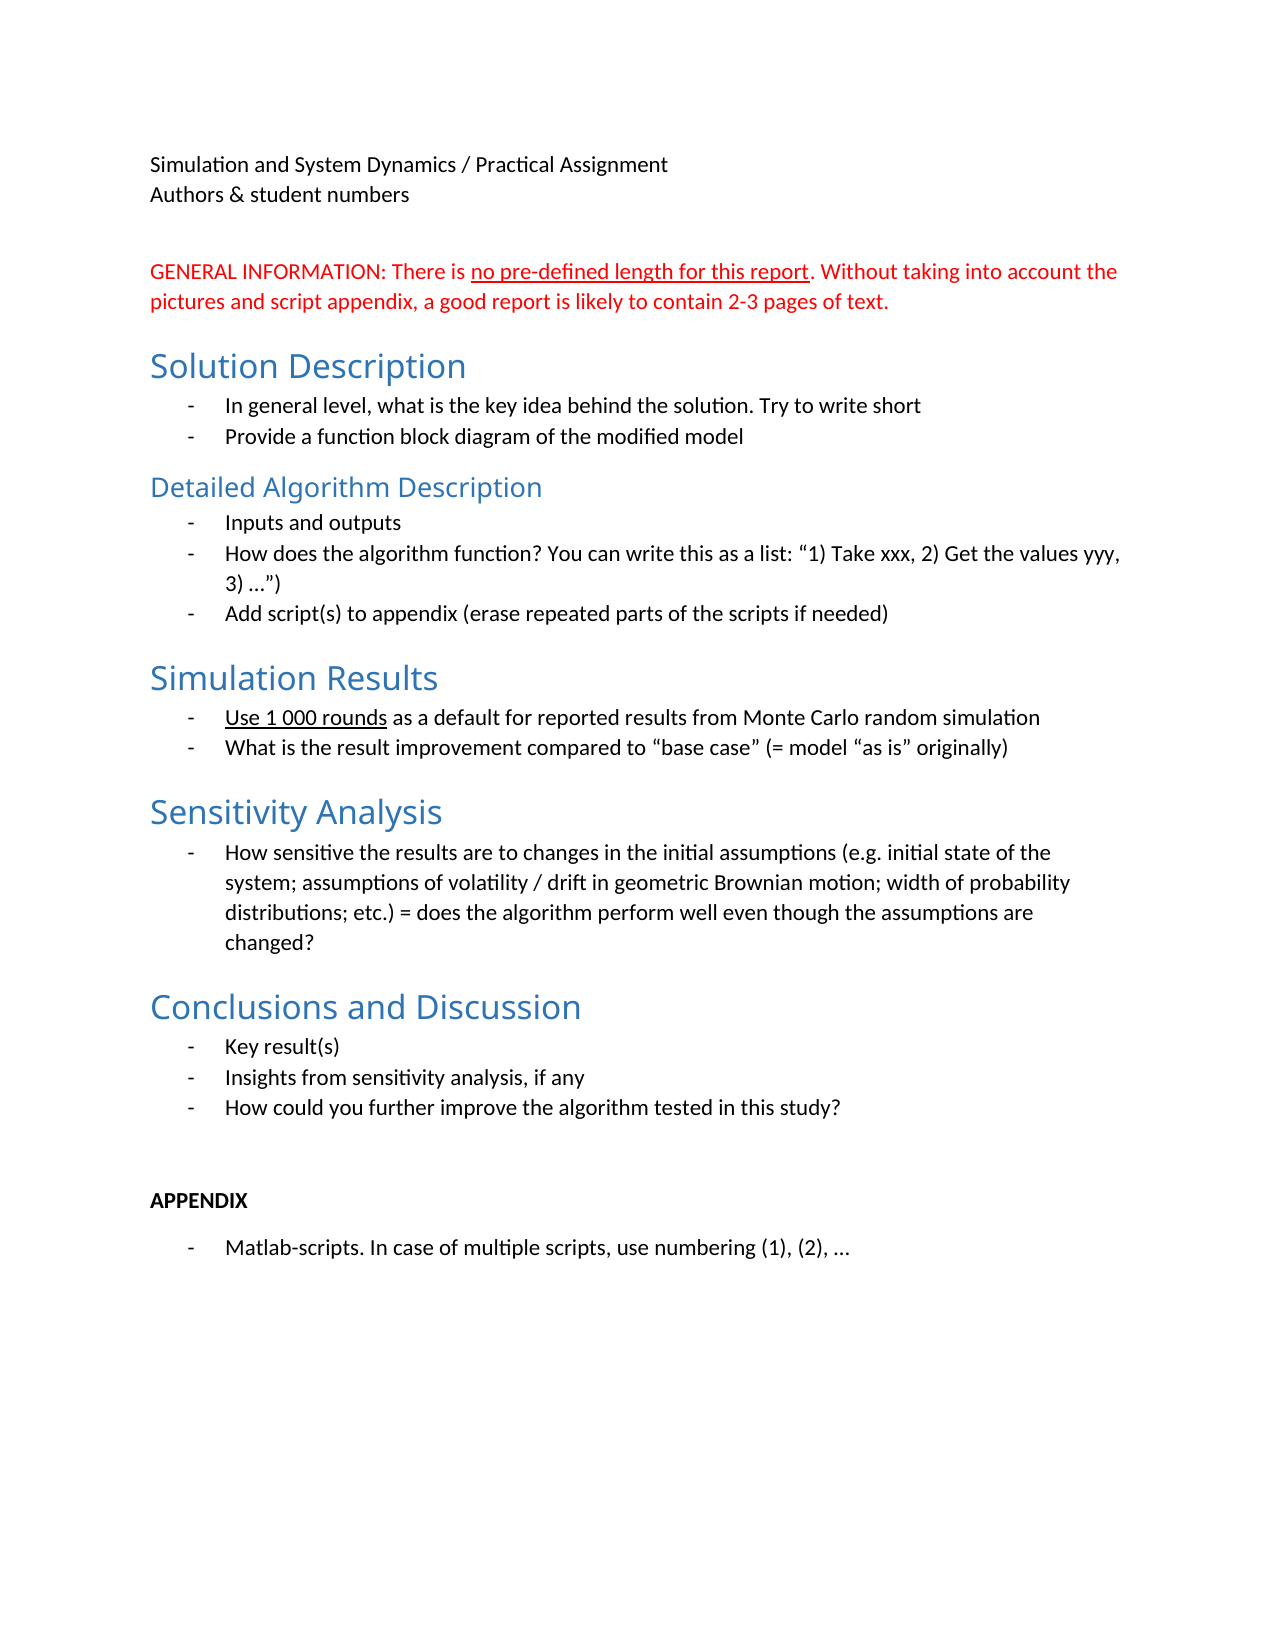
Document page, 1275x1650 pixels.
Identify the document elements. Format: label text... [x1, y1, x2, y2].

text Simulation and System Dynamics / Practical Assignment Authors & student numbers [150, 150, 1125, 238]
subtitle Conclusions and Discussion [150, 983, 1125, 1029]
subtitle Simulation Results [150, 654, 1125, 700]
text APPENDIX [150, 1187, 1125, 1215]
text GENERAL INFORMATION: There is no pre-defined length for this report. Without taking into account the pictures and script appendix, a good report is likely to contain 2-3 pages of text. [150, 257, 1125, 316]
list How does the algorithm function? You can write this as a list: “1) Take xxx, 2) Get the values yyy, 3) …”) [187, 539, 1125, 597]
list What is the result improvement compared to “base case” (= model “as is” originally) [187, 733, 1125, 762]
list How sensitive the results are to changes in the initial assumptions (e.g. initial state of the system; assumptions of volatility / drift in geometric Brownian motion; width of probability distributions; etc.) = does the algorithm perform well even though the assumptions are changed? [187, 838, 1125, 956]
list Add script(s) to appendix (erase repeated parts of the scripts if needed) [187, 599, 1125, 627]
list Insights from sensitivity analysis, if any [187, 1063, 1125, 1091]
list How could you further improve the algorithm tested in this study? [187, 1093, 1125, 1121]
list Inputs and outputs [187, 508, 1125, 537]
subtitle Sensitivity Analysis [150, 789, 1125, 834]
list Key result(s) [187, 1032, 1125, 1061]
list Matlab-scripts. In case of multiple scripts, use numbering (1), (2), … [187, 1233, 1125, 1262]
list In general level, what is the key idea behind the solution. Try to write short [187, 392, 1125, 420]
subtitle Solution Description [150, 343, 1125, 388]
list Use 1 000 rounds as a default for reported results from Monte Carlo random simulation [187, 703, 1125, 731]
list Provide a function block diagram of the modified model [187, 422, 1125, 450]
subtitle Detailed Algorithm Description [150, 469, 1125, 506]
